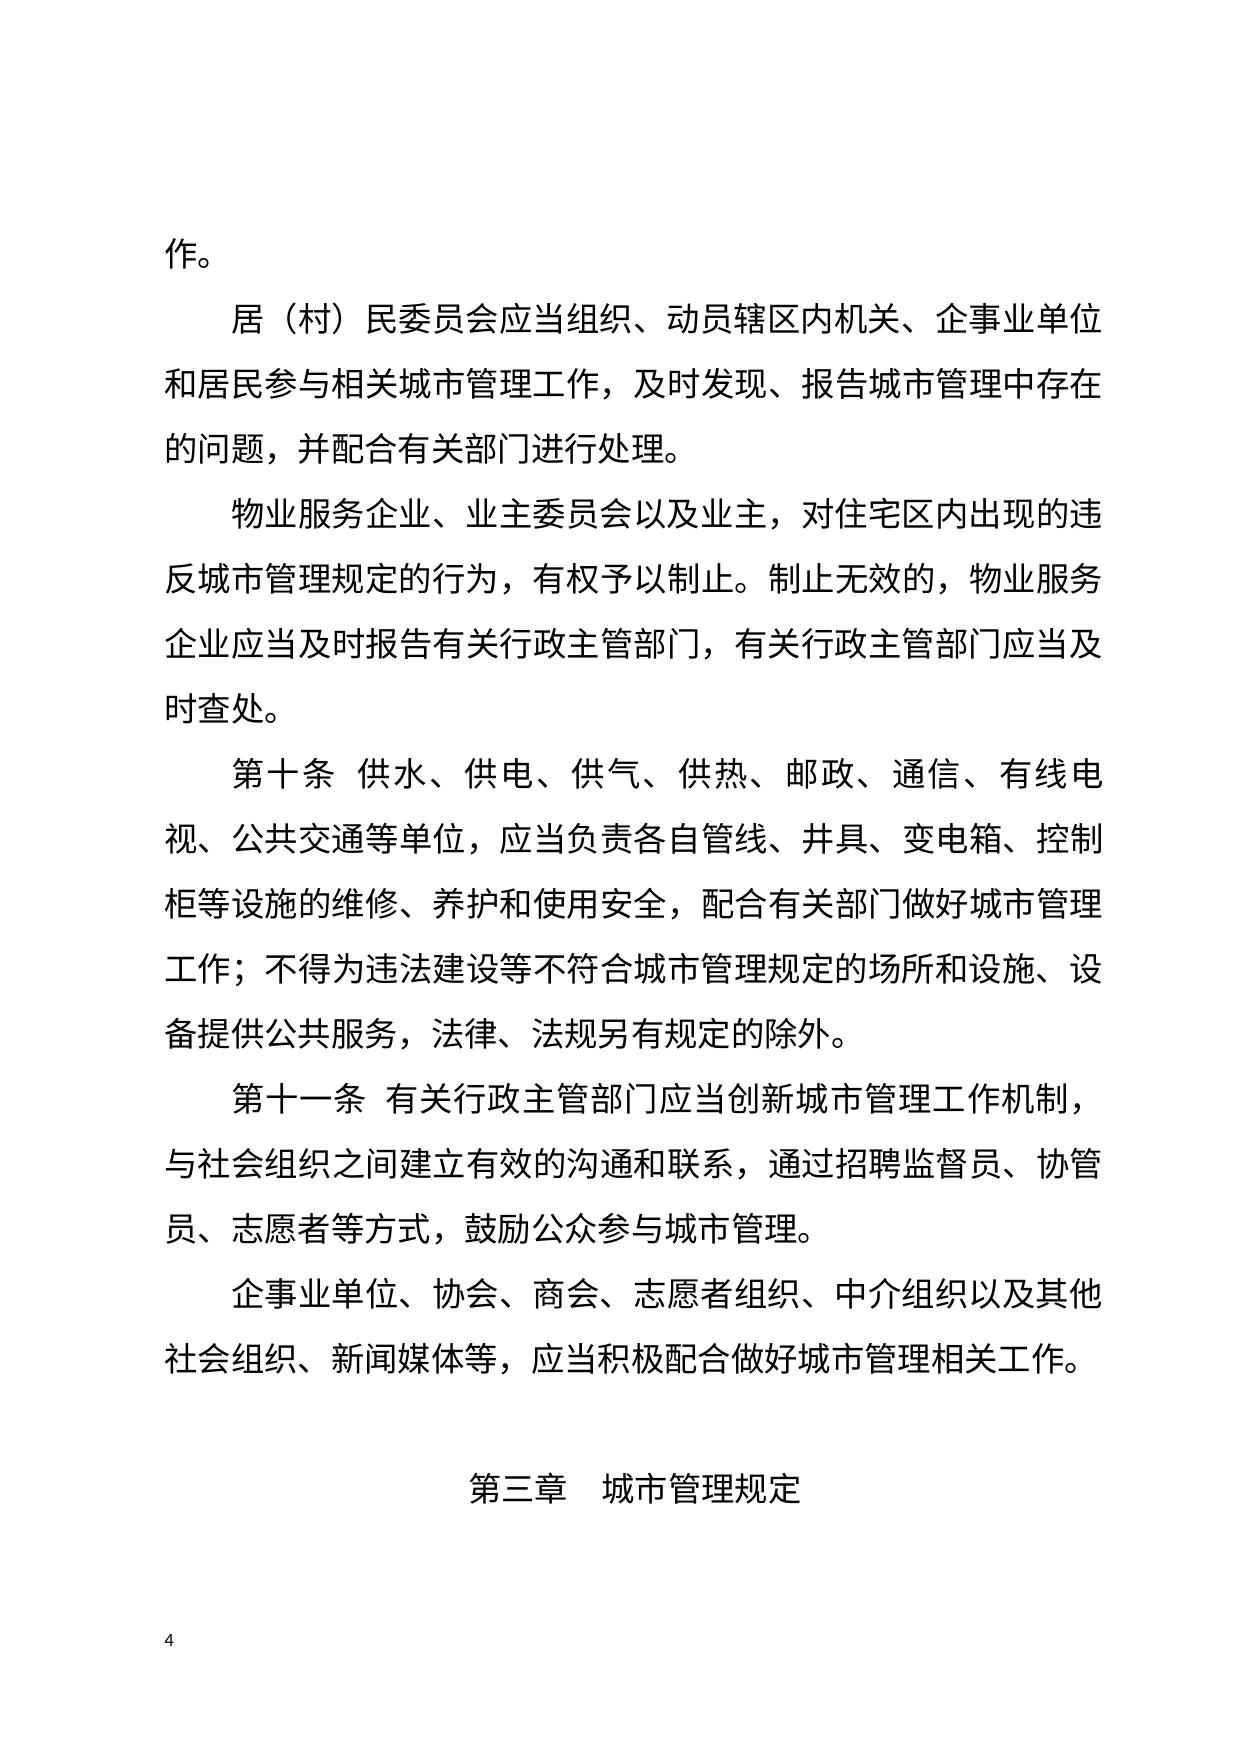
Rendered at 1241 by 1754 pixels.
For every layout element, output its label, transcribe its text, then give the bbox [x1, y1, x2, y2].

text 物业服务企业、业主委员会以及业主，对住宅区内出现的违反城市管理规定的行为，有权予以制止。制止无效的，物业服务企业应当及时报告有关行政主管部门，有关行政主管部门应当及时查处。 [164, 479, 1105, 739]
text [164, 219, 1105, 284]
text 企事业单位、协会、商会、志愿者组织、中介组织以及其他社会组织、新闻媒体等，应当积极配合做好城市管理相关工作。 [164, 1259, 1105, 1389]
text 第十条 供水、供电、供气、供热、邮政、通信、有线电视、公共交通等单位，应当负责各自管线、井具、变电箱、控制柜等设施的维修、养护和使用安全，配合有关部门做好城市管理工作；不得为违法建设等不符合城市管理规定的场所和设施、设备提供公共服务，法律、法规另有规定的除外。 [164, 739, 1105, 1064]
text 第十一条 有关行政主管部门应当创新城市管理工作机制，与社会组织之间建立有效的沟通和联系，通过招聘监督员、协管员、志愿者等方式，鼓励公众参与城市管理。 [164, 1064, 1105, 1259]
text 第三章 城市管理规定 [164, 1454, 1105, 1519]
text 居（村）民委员会应当组织、动员辖区内机关、企事业单位和居民参与相关城市管理工作，及时发现、报告城市管理中存在的问题，并配合有关部门进行处理。 [164, 284, 1105, 479]
